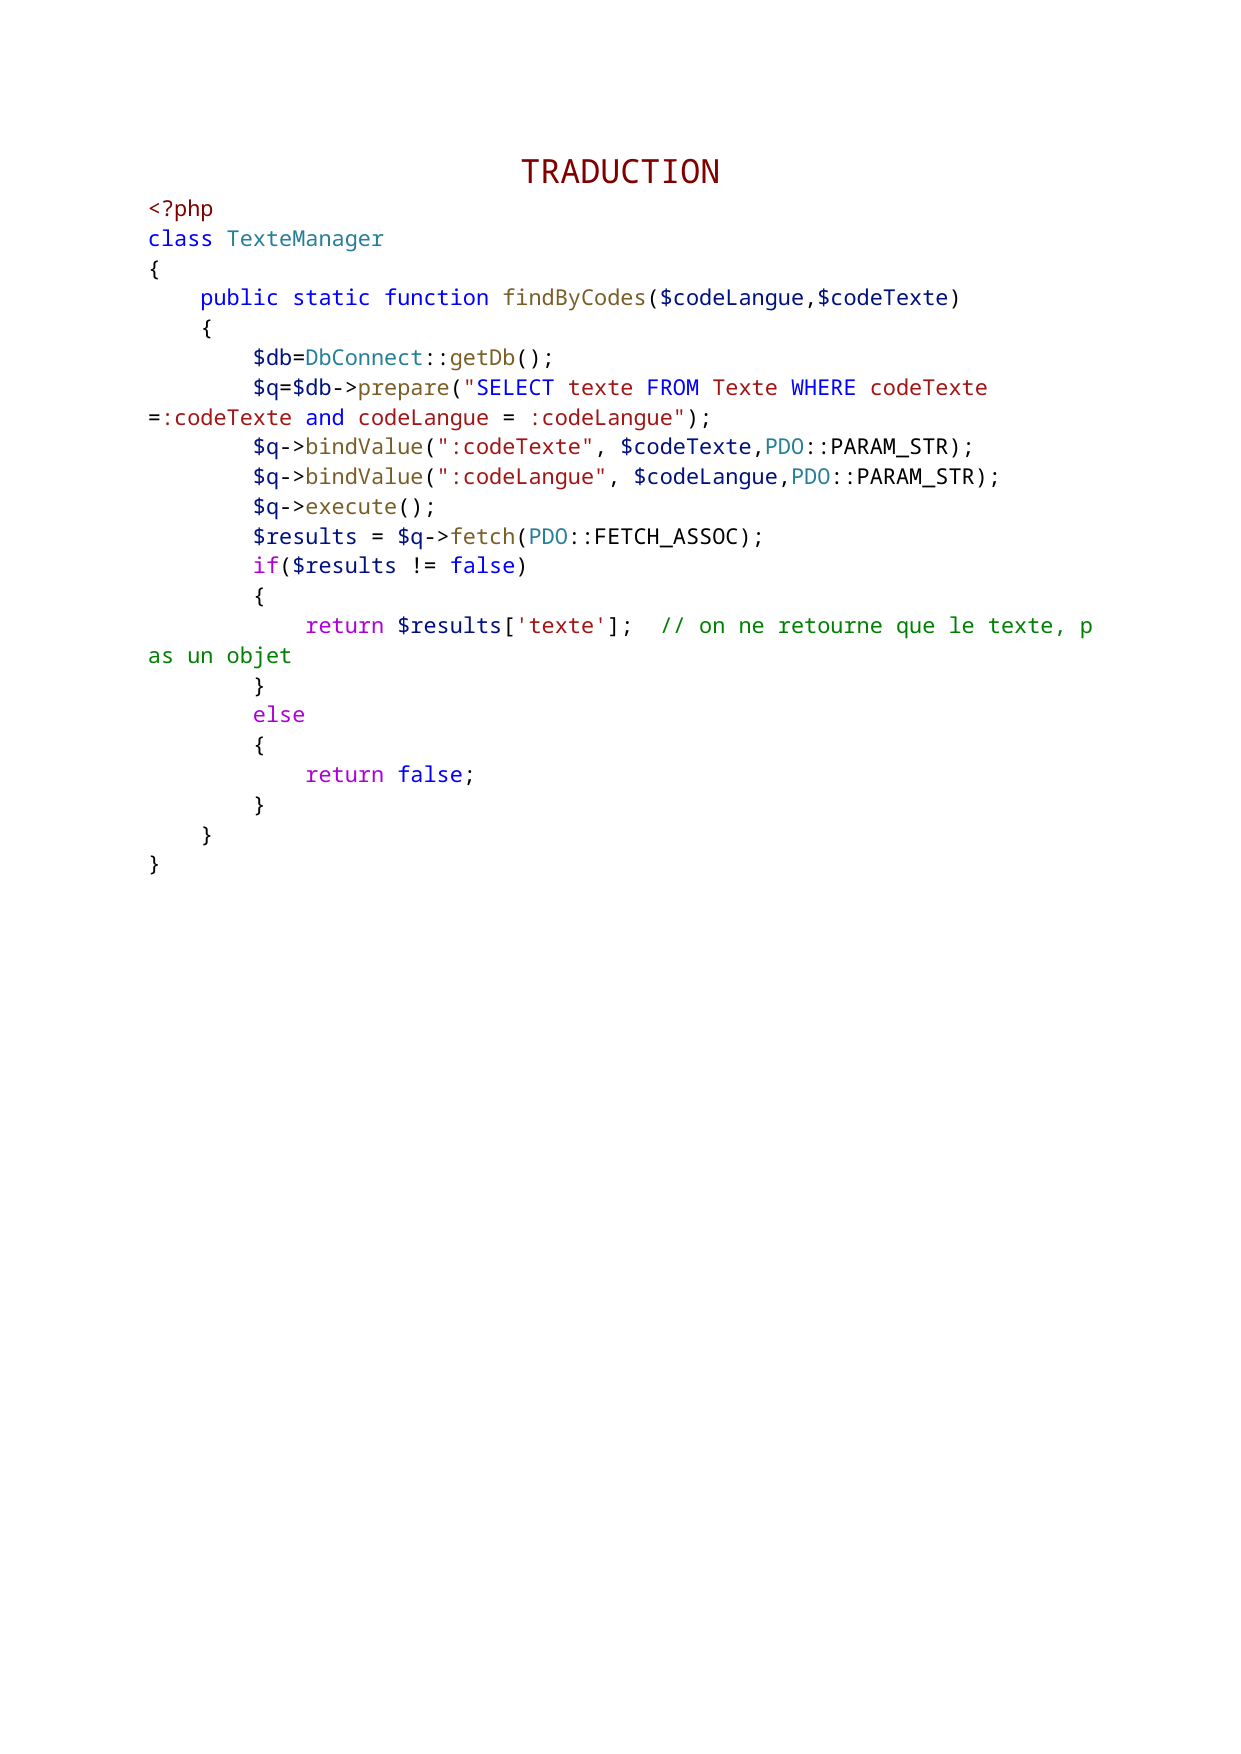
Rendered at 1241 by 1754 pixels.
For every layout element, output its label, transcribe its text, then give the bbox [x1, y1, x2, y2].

text $q->bindValue(":codeTexte", $codeTexte,PDO::PARAM_STR); [148, 431, 1093, 461]
text $q->execute(); [148, 491, 1093, 521]
text return $results['texte']; // on ne retourne que le texte, pas un objet [148, 610, 1093, 670]
text <?php [148, 193, 1093, 223]
text if($results != false) [148, 551, 1093, 580]
text $results = $q->fetch(PDO::FETCH_ASSOC); [148, 521, 1093, 551]
text { [148, 253, 1093, 282]
text public static function findByCodes($codeLangue,$codeTexte) [148, 282, 1093, 312]
text } [148, 789, 1093, 819]
text } [148, 848, 1093, 878]
text $db=DbConnect::getDb(); [148, 342, 1093, 372]
text } [148, 670, 1093, 699]
text { [148, 580, 1093, 610]
text { [148, 312, 1093, 342]
text $q=$db->prepare("SELECT texte FROM Texte WHERE codeTexte =:codeTexte and codeLangue = :codeLangue"); [148, 372, 1093, 431]
text } [148, 819, 1093, 848]
text $q->bindValue(":codeLangue", $codeLangue,PDO::PARAM_STR); [148, 461, 1093, 491]
text else [148, 699, 1093, 729]
text TRADUCTION [148, 148, 1093, 193]
text class TexteManager [148, 223, 1093, 253]
text { [148, 729, 1093, 759]
text return false; [148, 759, 1093, 789]
